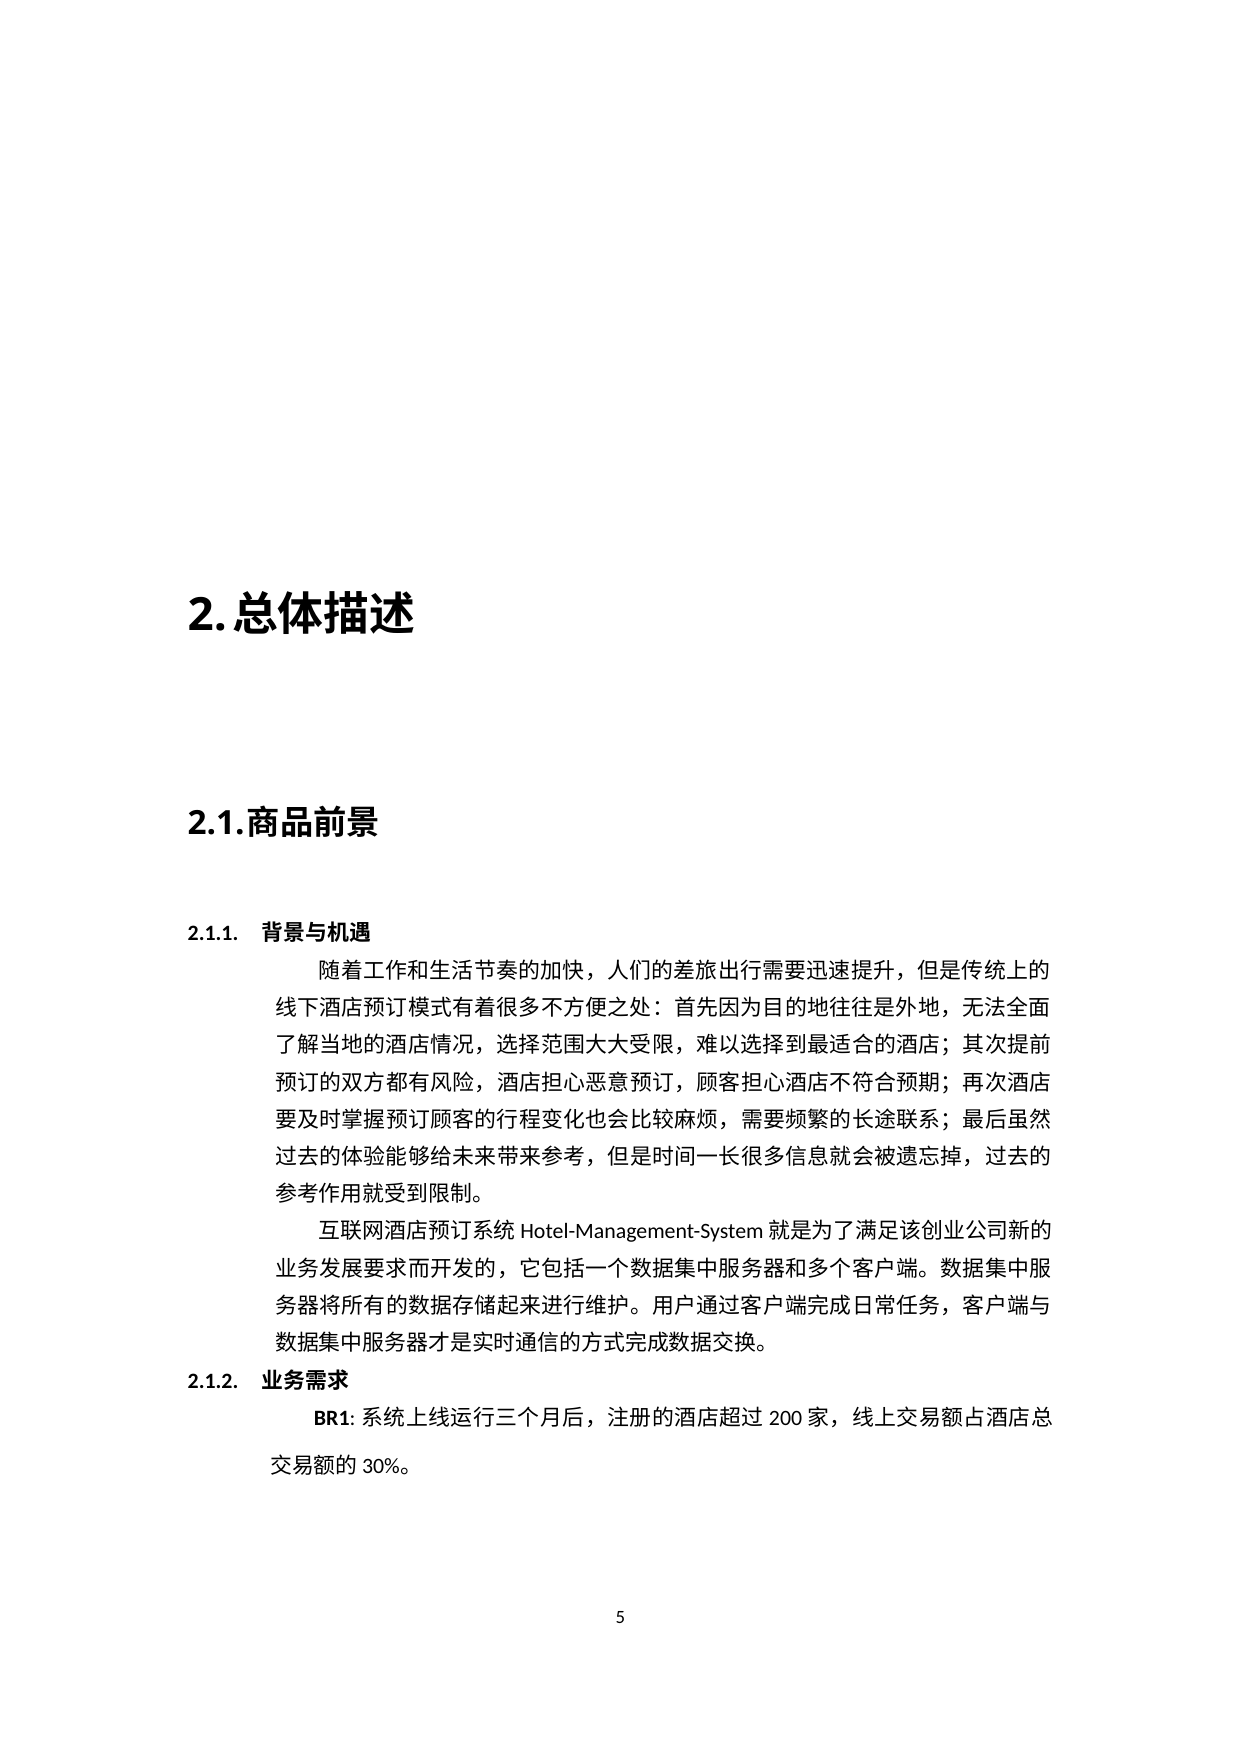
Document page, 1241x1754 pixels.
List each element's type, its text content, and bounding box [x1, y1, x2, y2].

text BR1: 系统上线运行三个月后，注册的酒店超过200家，线上交易额占酒店总交易额的30%。 [270, 1399, 1053, 1481]
list 业务需求 [187, 1362, 1053, 1395]
list 背景与机遇 [187, 915, 1053, 947]
subtitle 总体描述 [187, 562, 1053, 659]
list 互联网酒店预订系统Hotel-Management-System就是为了满足该创业公司新的业务发展要求而开发的，它包括一个数据集中服务器和多个客户端。数据集中服务器将所有的数据存储起来进行维护。用户通过客户端完成日常任务，客户端与数据集中服务器才是实时通信的方式完成数据交换。 [275, 1213, 1053, 1357]
subtitle 商品前景 [187, 788, 1053, 853]
list 随着工作和生活节奏的加快，人们的差旅出行需要迅速提升，但是传统上的线下酒店预订模式有着很多不方便之处：首先因为目的地往往是外地，无法全面了解当地的酒店情况，选择范围大大受限，难以选择到最适合的酒店；其次提前预订的双方都有风险，酒店担心恶意预订，顾客担心酒店不符合预期；再次酒店要及时掌握预订顾客的行程变化也会比较麻烦，需要频繁的长途联系；最后虽然过去的体验能够给未来带来参考，但是时间一长很多信息就会被遗忘掉，过去的参考作用就受到限制。 [275, 952, 1053, 1208]
